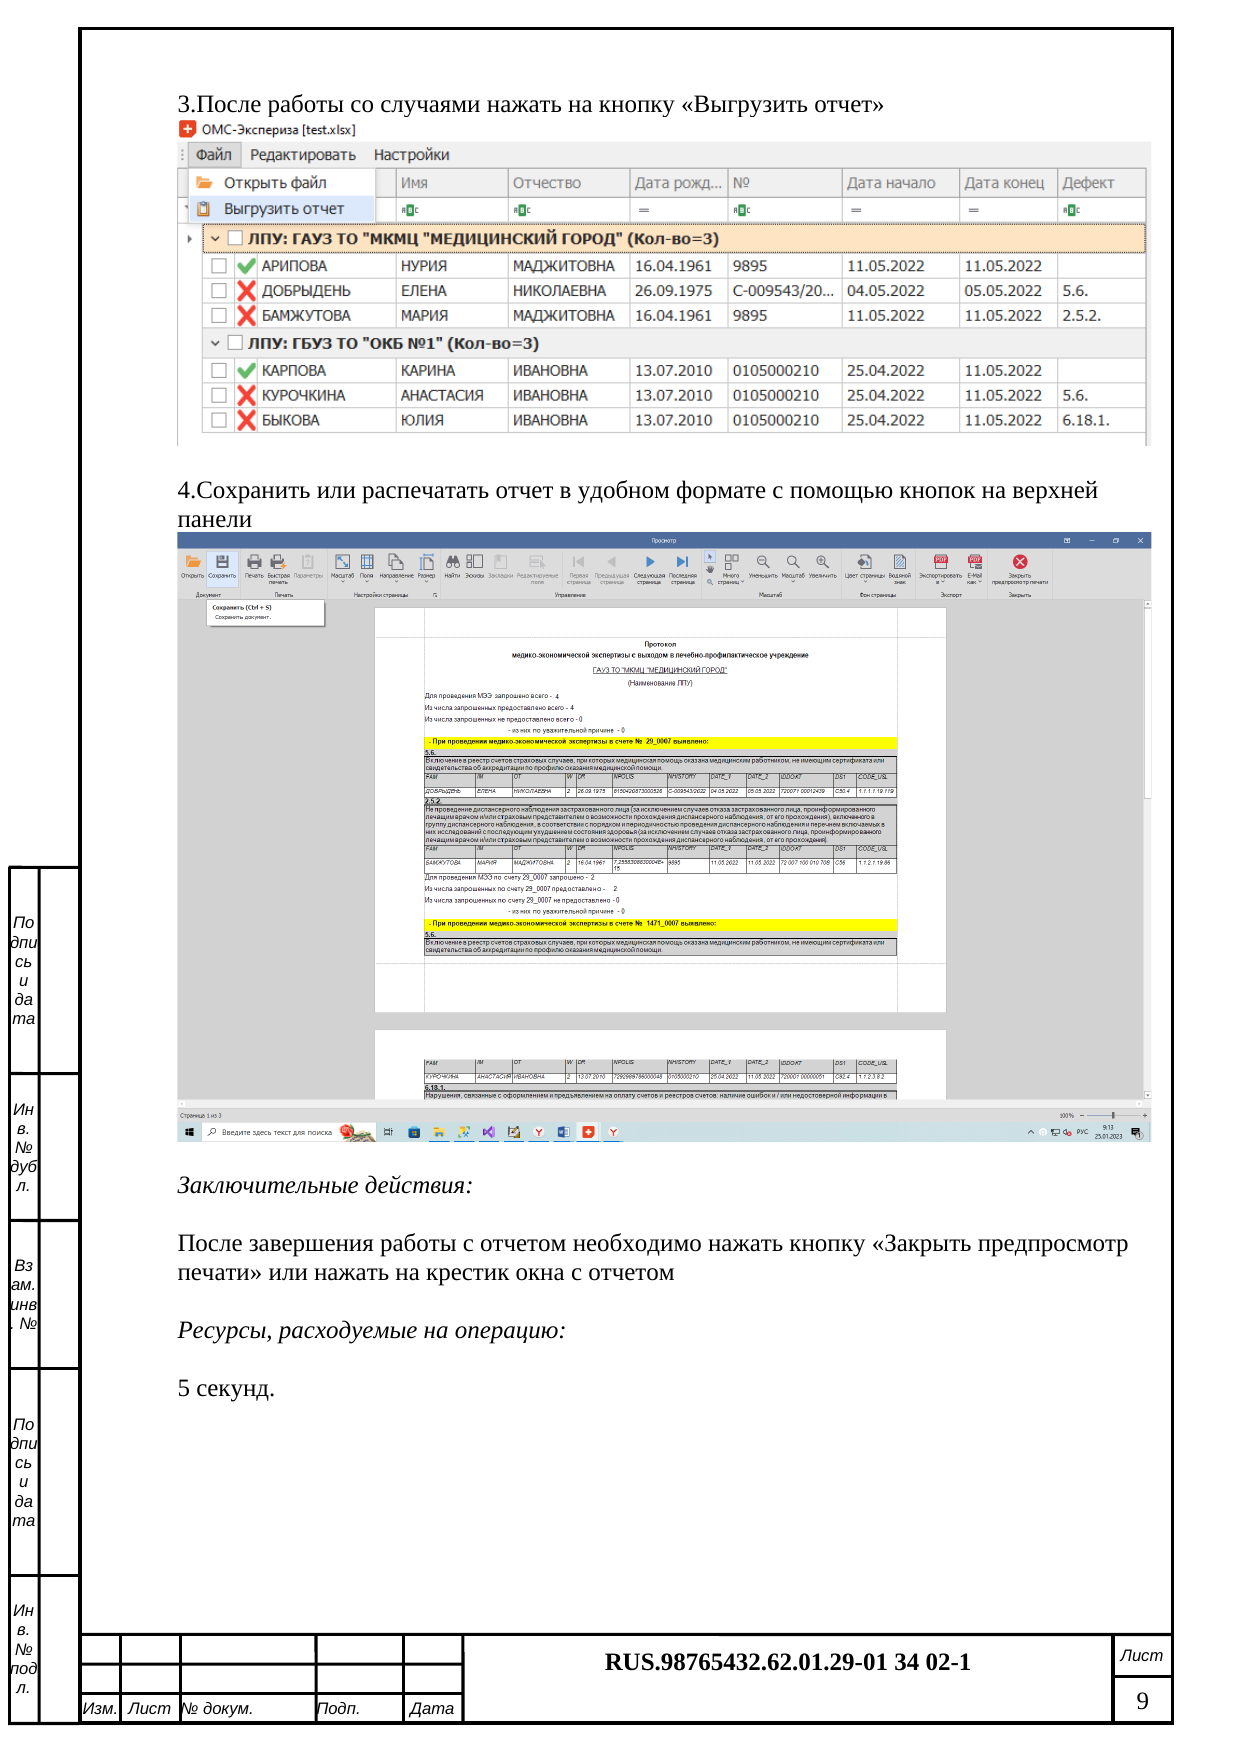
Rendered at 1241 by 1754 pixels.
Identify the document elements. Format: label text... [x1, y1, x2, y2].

text 5 секунд. [177, 1373, 1152, 1402]
text После завершения работы с отчетом необходимо нажать кнопку «Закрыть предпросмотр печати» или нажать на крестик окна с отчетом [177, 1228, 1152, 1286]
text Ресурсы, расходуемые на операцию: [177, 1315, 1152, 1344]
text 4.Сохранить или распечатать отчет в удобном формате с помощью кнопок на верхней панели [177, 475, 1152, 532]
picture [177, 532, 1152, 1142]
text Заключительные действия: [177, 1171, 1152, 1199]
picture [177, 117, 1152, 446]
text 3.После работы со случаями нажать на кнопку «Выгрузить отчет» [177, 89, 1152, 117]
